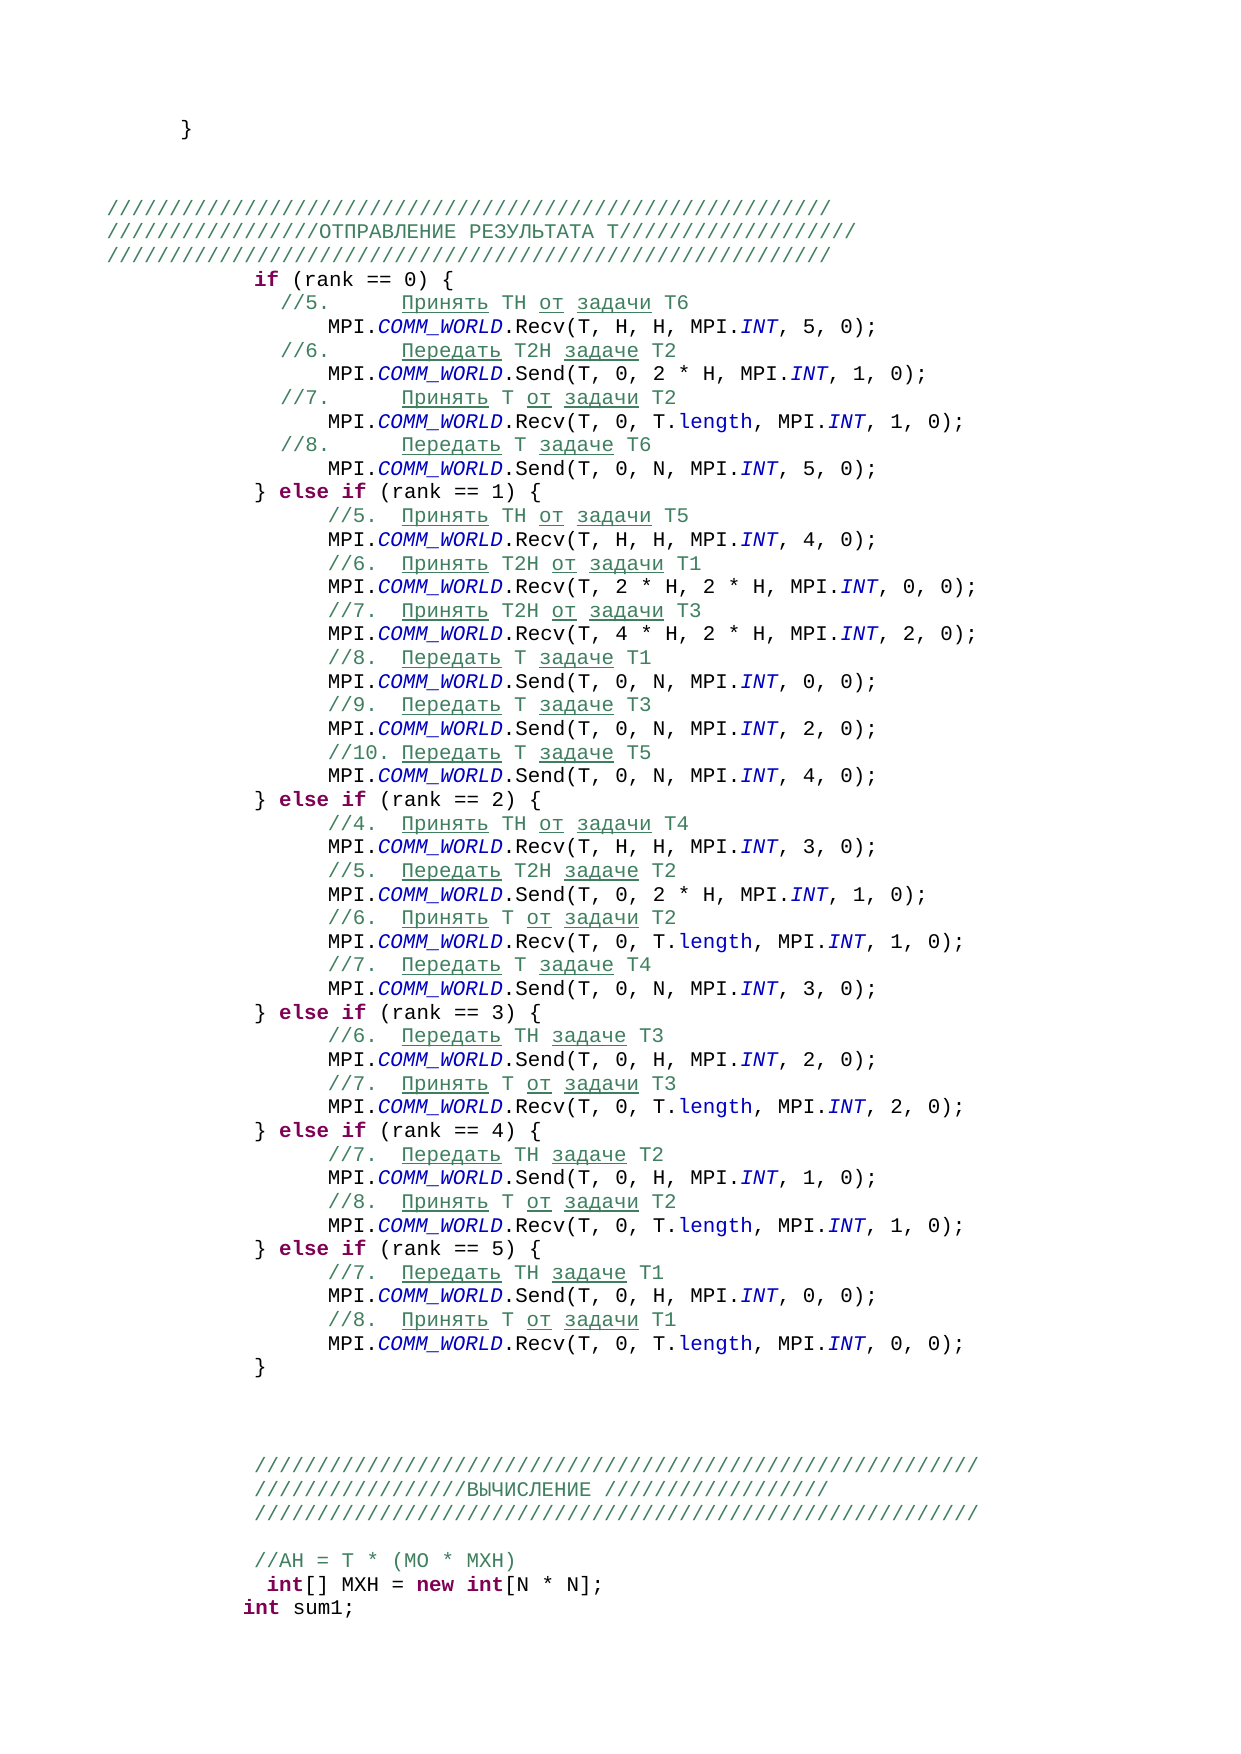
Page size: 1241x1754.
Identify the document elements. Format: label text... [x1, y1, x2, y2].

text MPI.COMM_WORLD.Send(T, 0, H, MPI.INT, 0, 0); [106, 1286, 1134, 1309]
text //7. Передать TH задаче Т2 [106, 1144, 1134, 1167]
text ////////////////////////////////////////////////////////// [106, 1503, 1134, 1526]
text MPI.COMM_WORLD.Recv(T, H, H, MPI.INT, 5, 0); [106, 316, 1134, 340]
text //7. Принять Т от задачи Т3 [106, 1073, 1134, 1096]
text /////////////////ВЫЧИСЛЕНИЕ ////////////////// [106, 1479, 1134, 1503]
text int[] MXH = new int[N * N]; [106, 1574, 1134, 1597]
text } [106, 118, 1134, 142]
text //8. Передать Т задаче Т1 [106, 647, 1134, 671]
text /////////////////ОТПРАВЛЕНИЕ РЕЗУЛЬТАТА T/////////////////// [106, 221, 1134, 245]
text //10. Передать Т задаче Т5 [106, 742, 1134, 765]
text //5. Принять TH от задачи Т5 [106, 505, 1134, 529]
text //5. Передать T2H задаче Т2 [106, 860, 1134, 883]
text //7. Принять T2H от задачи Т3 [106, 600, 1134, 623]
text } else if (rank == 3) { [106, 1002, 1134, 1025]
text //7. Передать TH задаче Т1 [106, 1262, 1134, 1286]
text MPI.COMM_WORLD.Recv(T, 2 * H, 2 * H, MPI.INT, 0, 0); [106, 576, 1134, 600]
text } else if (rank == 5) { [106, 1238, 1134, 1262]
text //AH = T * (MO * MXH) [106, 1550, 1134, 1574]
text //9. Передать Т задаче Т3 [106, 694, 1134, 718]
text MPI.COMM_WORLD.Recv(T, 0, T.length, MPI.INT, 2, 0); [106, 1096, 1134, 1120]
text MPI.COMM_WORLD.Send(T, 0, 2 * H, MPI.INT, 1, 0); [106, 883, 1134, 907]
text MPI.COMM_WORLD.Recv(T, 0, T.length, MPI.INT, 0, 0); [106, 1333, 1134, 1356]
text MPI.COMM_WORLD.Recv(T, H, H, MPI.INT, 3, 0); [106, 836, 1134, 860]
text } else if (rank == 4) { [106, 1120, 1134, 1144]
text if (rank == 0) { [106, 269, 1134, 292]
text //5. Принять TH от задачи Т6 [106, 292, 1134, 316]
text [106, 198, 1134, 221]
text //8. Принять Т от задачи Т2 [106, 1191, 1134, 1214]
text MPI.COMM_WORLD.Send(T, 0, N, MPI.INT, 5, 0); [106, 458, 1134, 482]
text //6. Принять T2H от задачи Т1 [106, 552, 1134, 576]
text } else if (rank == 1) { [106, 482, 1134, 505]
text //6. Принять Т от задачи Т2 [106, 907, 1134, 931]
text MPI.COMM_WORLD.Send(T, 0, N, MPI.INT, 2, 0); [106, 718, 1134, 742]
text MPI.COMM_WORLD.Send(T, 0, H, MPI.INT, 2, 0); [106, 1049, 1134, 1073]
text //6. Передать TH задаче Т3 [106, 1025, 1134, 1049]
text MPI.COMM_WORLD.Send(T, 0, N, MPI.INT, 3, 0); [106, 978, 1134, 1002]
text MPI.COMM_WORLD.Send(T, 0, N, MPI.INT, 4, 0); [106, 765, 1134, 789]
text MPI.COMM_WORLD.Recv(T, 0, T.length, MPI.INT, 1, 0); [106, 1214, 1134, 1238]
text MPI.COMM_WORLD.Recv(T, 0, T.length, MPI.INT, 1, 0); [106, 411, 1134, 434]
text //8. Принять Т от задачи Т1 [106, 1309, 1134, 1333]
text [106, 245, 1134, 269]
text MPI.COMM_WORLD.Recv(T, 0, T.length, MPI.INT, 1, 0); [106, 931, 1134, 954]
text int sum1; [106, 1597, 1134, 1621]
text ////////////////////////////////////////////////////////// [106, 1455, 1134, 1479]
text } else if (rank == 2) { [106, 789, 1134, 813]
text //7. Передать Т задаче Т4 [106, 954, 1134, 978]
text //6. Передать T2H задаче Т2 [106, 340, 1134, 363]
text MPI.COMM_WORLD.Send(T, 0, H, MPI.INT, 1, 0); [106, 1167, 1134, 1191]
text //7. Принять Т от задачи Т2 [106, 387, 1134, 411]
text //8. Передать Т задаче Т6 [106, 434, 1134, 458]
text MPI.COMM_WORLD.Recv(T, H, H, MPI.INT, 4, 0); [106, 529, 1134, 552]
text MPI.COMM_WORLD.Send(T, 0, N, MPI.INT, 0, 0); [106, 671, 1134, 694]
text MPI.COMM_WORLD.Send(T, 0, 2 * H, MPI.INT, 1, 0); [106, 363, 1134, 387]
text MPI.COMM_WORLD.Recv(T, 4 * H, 2 * H, MPI.INT, 2, 0); [106, 623, 1134, 647]
text } [106, 1356, 1134, 1380]
text //4. Принять TH от задачи Т4 [106, 813, 1134, 836]
